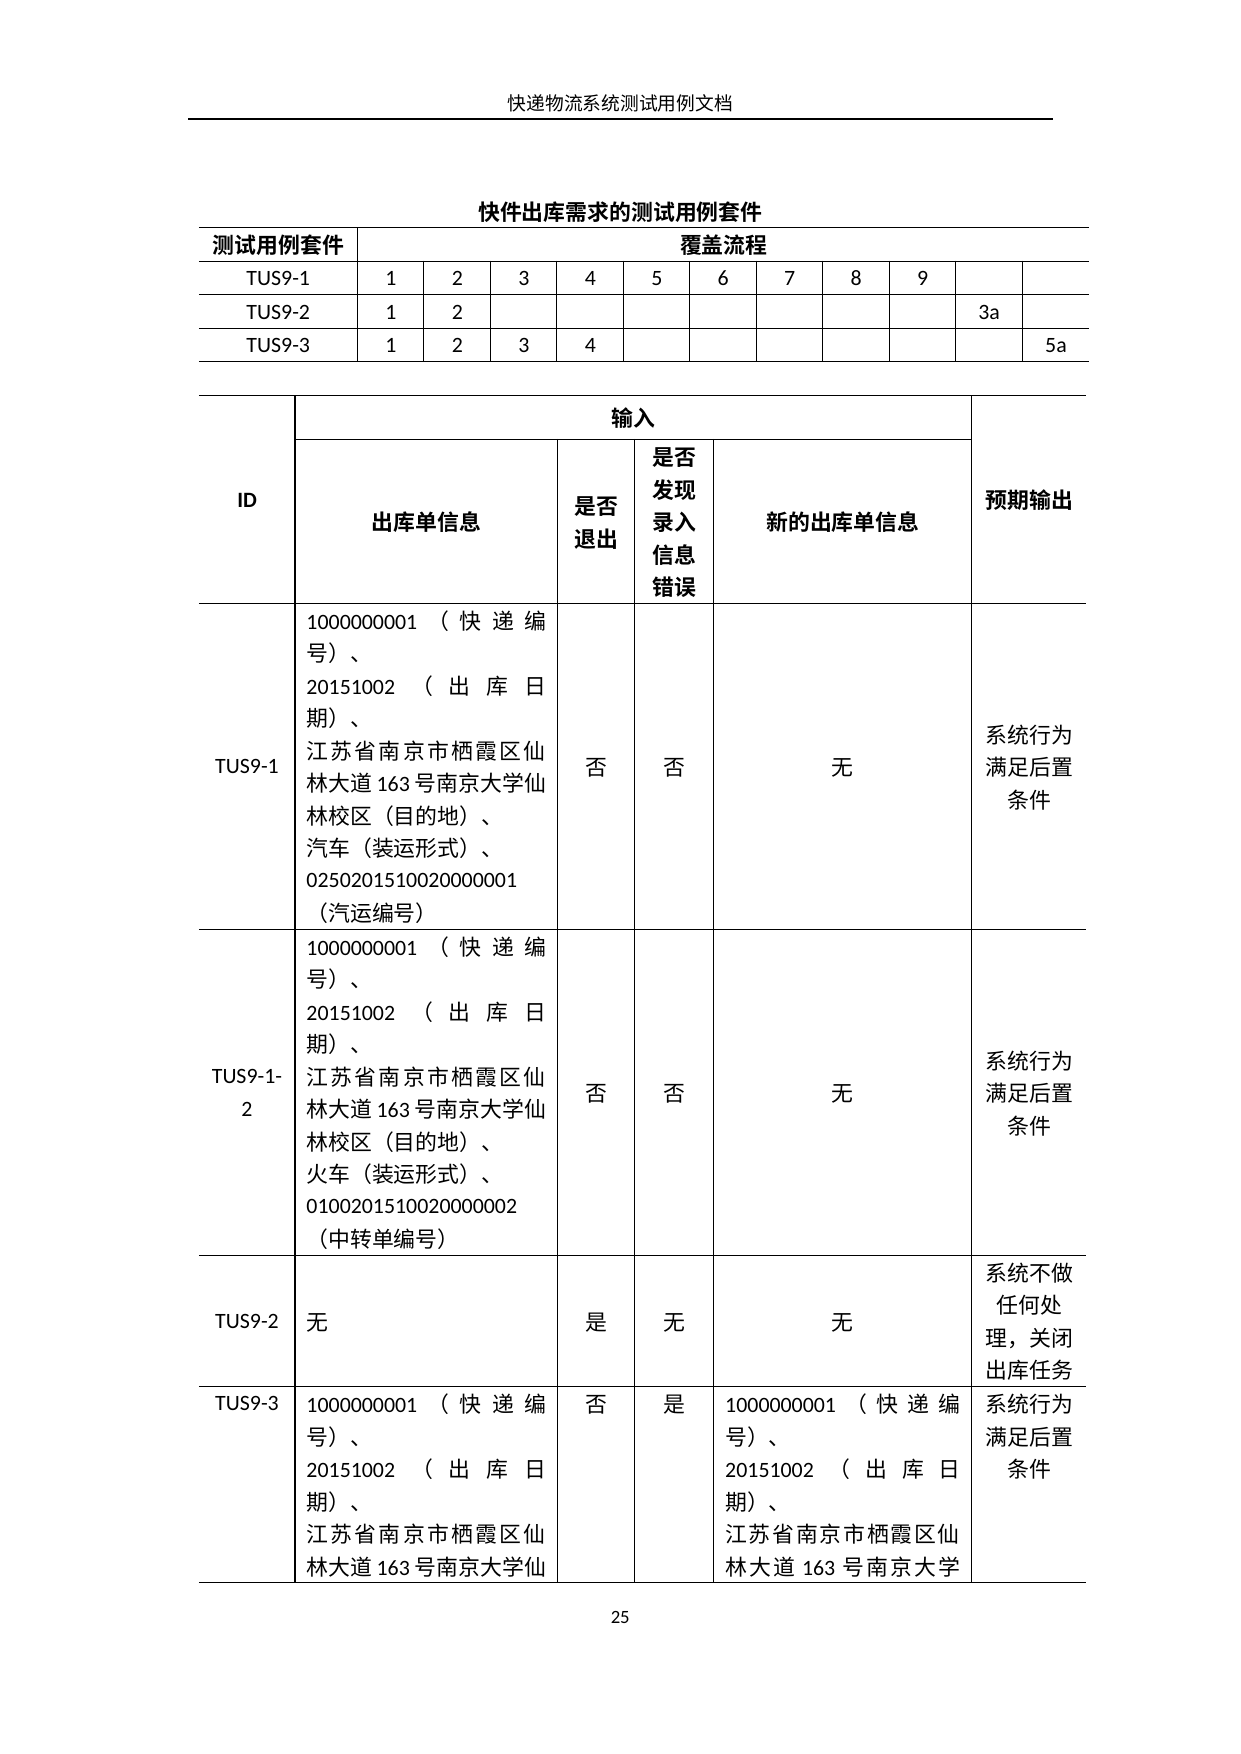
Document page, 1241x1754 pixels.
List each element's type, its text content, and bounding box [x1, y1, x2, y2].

table_cell 1 [358, 262, 423, 294]
table_cell [690, 295, 756, 328]
table_cell 1 [358, 329, 423, 361]
table_cell 9 [890, 262, 955, 294]
table_cell 是 [558, 1256, 634, 1386]
table_cell 1 [358, 295, 423, 328]
table_cell [491, 295, 556, 328]
table_cell 无 [635, 1256, 713, 1386]
table_cell [956, 262, 1022, 294]
table_cell 5 [624, 262, 689, 294]
table_cell 否 [558, 604, 634, 928]
table_header 测试用例套件 [199, 228, 357, 261]
table_cell 新的出库单信息 [714, 440, 971, 602]
table_cell 系统行为满足后置条件 [972, 604, 1086, 928]
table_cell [296, 1387, 557, 1582]
table_cell 2 [424, 262, 490, 294]
table_cell 否 [635, 604, 713, 928]
table_cell 1000000001（快递编号）、 20151002（出库日期）、 江苏省南京市栖霞区仙林大道163号南京大学仙林校区（目的地）、 火车（装运形式）、 0100201510020000002（中转单编号） [296, 930, 557, 1254]
table_cell 2 [424, 295, 490, 328]
table_cell 3a [956, 295, 1022, 328]
table_cell 1000000001（快递编号）、 20151002（出库日期）、 江苏省南京市栖霞区仙林大道163号南京大学仙林校区（目的地）、 汽车（装运形式）、 0250201510020000001（汽运编号） [296, 604, 557, 928]
table_cell [624, 295, 689, 328]
table_cell [757, 329, 822, 361]
table_cell 否 [635, 930, 713, 1254]
table_cell 否 [558, 930, 634, 1254]
table_cell [624, 329, 689, 361]
table_header ID [199, 396, 294, 602]
table_header 覆盖流程 [358, 228, 1089, 261]
table_cell TUS9-1 [199, 604, 294, 928]
table_cell 3 [491, 262, 556, 294]
table_cell [757, 295, 822, 328]
table_cell 出库单信息 [296, 440, 557, 602]
table_cell [890, 329, 955, 361]
table_header 输入 [296, 396, 971, 439]
table_cell 8 [823, 262, 889, 294]
table_cell [823, 329, 889, 361]
table_cell [956, 329, 1022, 361]
table_cell 6 [690, 262, 756, 294]
table_cell 系统行为满足后置条件 [972, 1387, 1086, 1582]
table_cell 无 [714, 604, 971, 928]
table_cell TUS9-3 [199, 329, 357, 361]
table_cell [1023, 262, 1089, 294]
table_cell [1023, 295, 1089, 328]
table_cell TUS9-2 [199, 1256, 294, 1386]
table_cell [890, 295, 955, 328]
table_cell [714, 1387, 971, 1582]
table_cell 无 [296, 1256, 557, 1386]
text 快件出库需求的测试用例套件 [187, 194, 1053, 227]
table_cell 4 [557, 329, 623, 361]
table_cell [557, 295, 623, 328]
table_cell 系统行为满足后置条件 [972, 930, 1086, 1254]
table_cell TUS9-1-2 [199, 930, 294, 1254]
table_cell 系统不做任何处理，关闭出库任务 [972, 1256, 1086, 1386]
table_header 预期输出 [972, 396, 1086, 602]
table_cell 4 [557, 262, 623, 294]
table_cell 无 [714, 1256, 971, 1386]
table_cell 是 [635, 1387, 713, 1582]
table_cell 2 [424, 329, 490, 361]
table_cell 5a [1023, 329, 1089, 361]
table_cell 是否退出 [558, 440, 634, 602]
table_cell TUS9-1 [199, 262, 357, 294]
table_cell 是否发现录入信息错误 [635, 440, 713, 602]
table_cell 无 [714, 930, 971, 1254]
table_cell [823, 295, 889, 328]
table_cell TUS9-3 [199, 1387, 294, 1582]
table_cell 否 [558, 1387, 634, 1582]
table_cell TUS9-2 [199, 295, 357, 328]
table_cell [690, 329, 756, 361]
table_cell 7 [757, 262, 822, 294]
table_cell 3 [491, 329, 556, 361]
